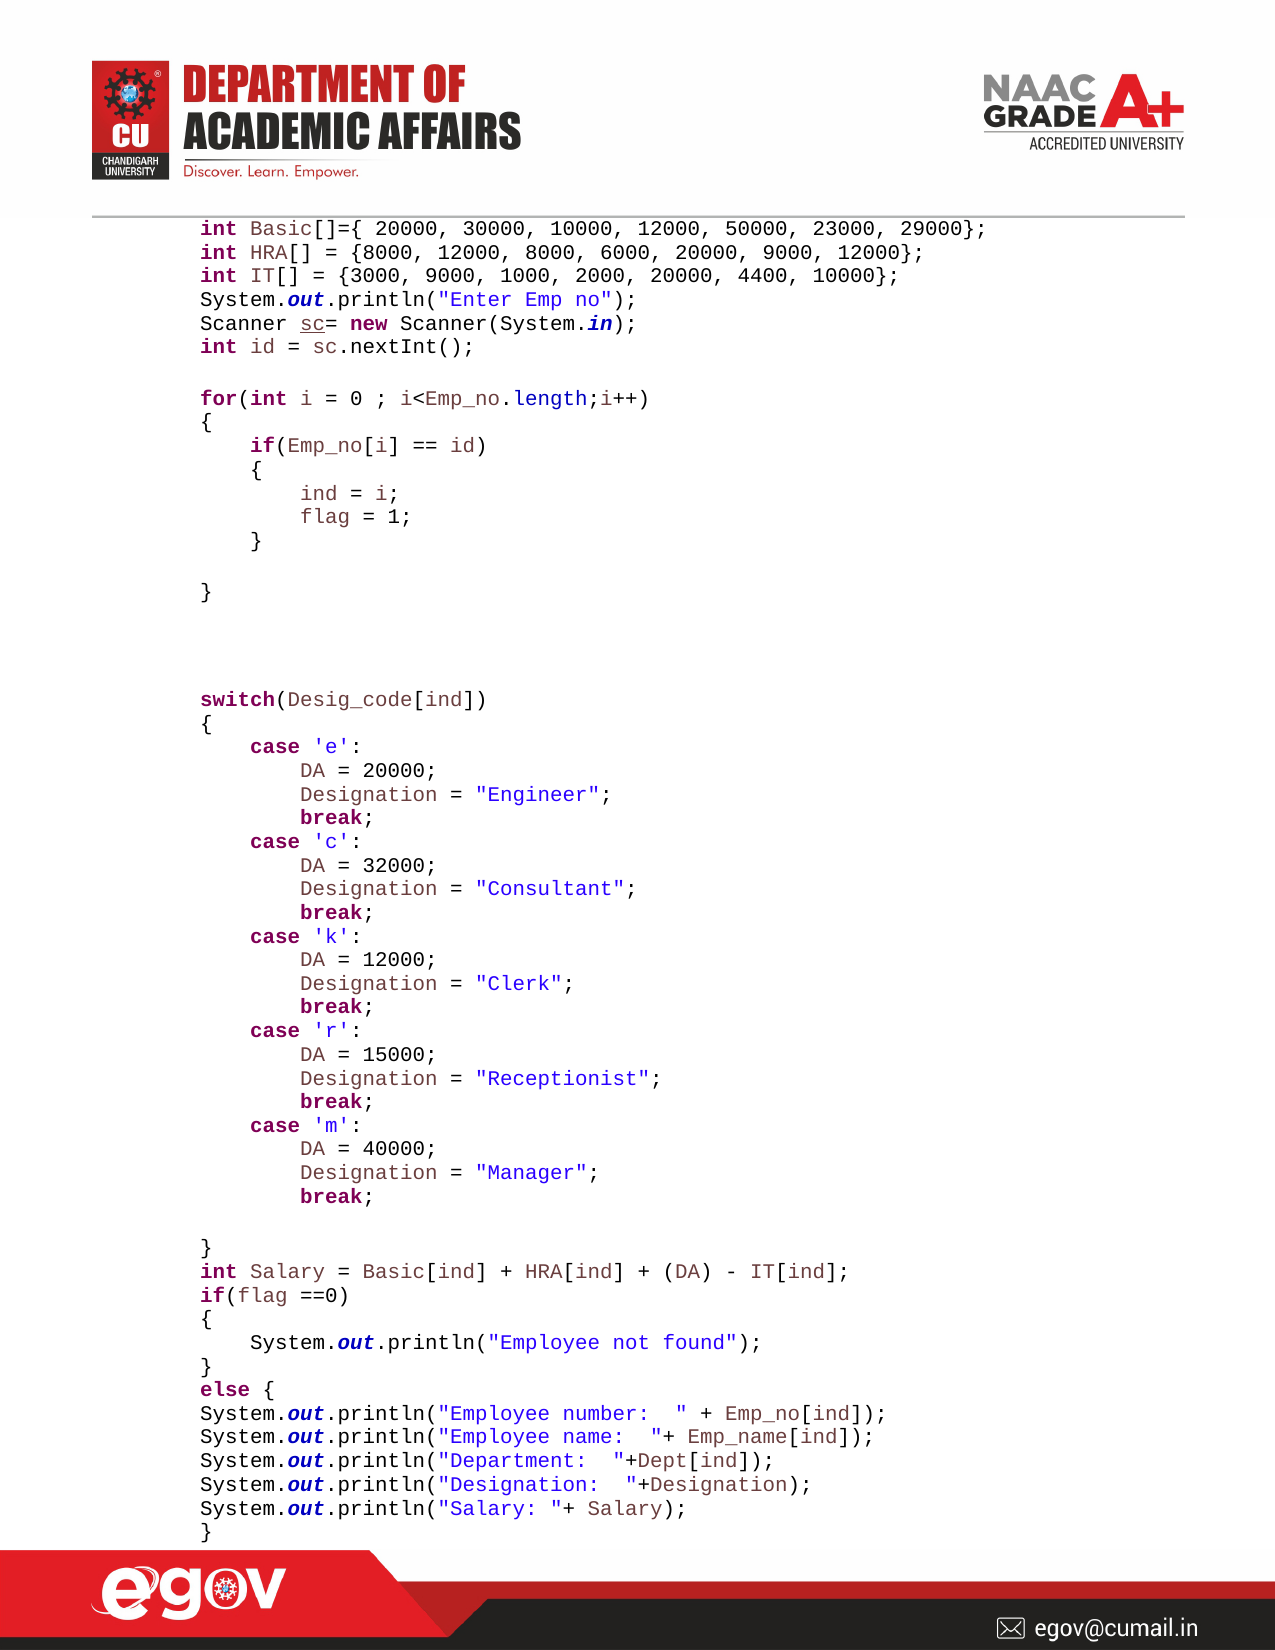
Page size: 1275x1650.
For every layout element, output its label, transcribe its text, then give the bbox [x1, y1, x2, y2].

text System.out.println("Employee name: "+ Emp_name[ind]); [75, 1427, 1200, 1450]
text break; [75, 1186, 1200, 1209]
text if(flag ==0) [75, 1285, 1200, 1308]
text case 'm': [75, 1115, 1200, 1138]
text break; [75, 1091, 1200, 1115]
picture [0, 0, 1275, 218]
text } [75, 530, 1200, 553]
text if(Emp_no[i] == id) [75, 435, 1200, 459]
text DA = 32000; [75, 855, 1200, 878]
text Designation = "Consultant"; [75, 878, 1200, 902]
text } [75, 1237, 1200, 1261]
text switch(Desig_code[ind]) [75, 689, 1200, 713]
text } [75, 1521, 1200, 1545]
text for(int i = 0 ; i<Emp_no.length;i++) [75, 388, 1200, 412]
text Designation = "Manager"; [75, 1162, 1200, 1186]
text break; [75, 902, 1200, 926]
text { [75, 459, 1200, 482]
text System.out.println("Salary: "+ Salary); [75, 1497, 1200, 1521]
text System.out.println("Department: "+Dept[ind]); [75, 1450, 1200, 1474]
text int Basic[]={ 20000, 30000, 10000, 12000, 50000, 23000, 29000}; [75, 75, 1200, 242]
text case 'e': [75, 736, 1200, 760]
text Designation = "Clerk"; [75, 973, 1200, 997]
text break; [75, 807, 1200, 831]
text System.out.println("Designation: "+Designation); [75, 1474, 1200, 1497]
text int IT[] = {3000, 9000, 1000, 2000, 20000, 4400, 10000}; [75, 265, 1200, 289]
text System.out.println("Employee number: " + Emp_no[ind]); [75, 1403, 1200, 1427]
text DA = 15000; [75, 1044, 1200, 1067]
text DA = 20000; [75, 760, 1200, 784]
text case 'r': [75, 1020, 1200, 1044]
text Designation = "Receptionist"; [75, 1067, 1200, 1091]
picture [0, 1549, 1275, 1650]
text else { [75, 1379, 1200, 1403]
text { [75, 1308, 1200, 1332]
text System.out.println("Enter Emp no"); [75, 289, 1200, 313]
text int HRA[] = {8000, 12000, 8000, 6000, 20000, 9000, 12000}; [75, 242, 1200, 265]
text { [75, 412, 1200, 435]
text { [75, 713, 1200, 736]
text ind = i; [75, 482, 1200, 506]
text break; [75, 997, 1200, 1020]
text System.out.println("Employee not found"); [75, 1332, 1200, 1356]
text Designation = "Engineer"; [75, 784, 1200, 807]
text DA = 40000; [75, 1138, 1200, 1162]
text case 'k': [75, 926, 1200, 949]
text int id = sc.nextInt(); [75, 336, 1200, 360]
text } [75, 581, 1200, 605]
text int Salary = Basic[ind] + HRA[ind] + (DA) - IT[ind]; [75, 1261, 1200, 1285]
text DA = 12000; [75, 949, 1200, 973]
text flag = 1; [75, 506, 1200, 530]
text Scanner sc= new Scanner(System.in); [75, 313, 1200, 336]
text } [75, 1356, 1200, 1379]
text case 'c': [75, 831, 1200, 855]
